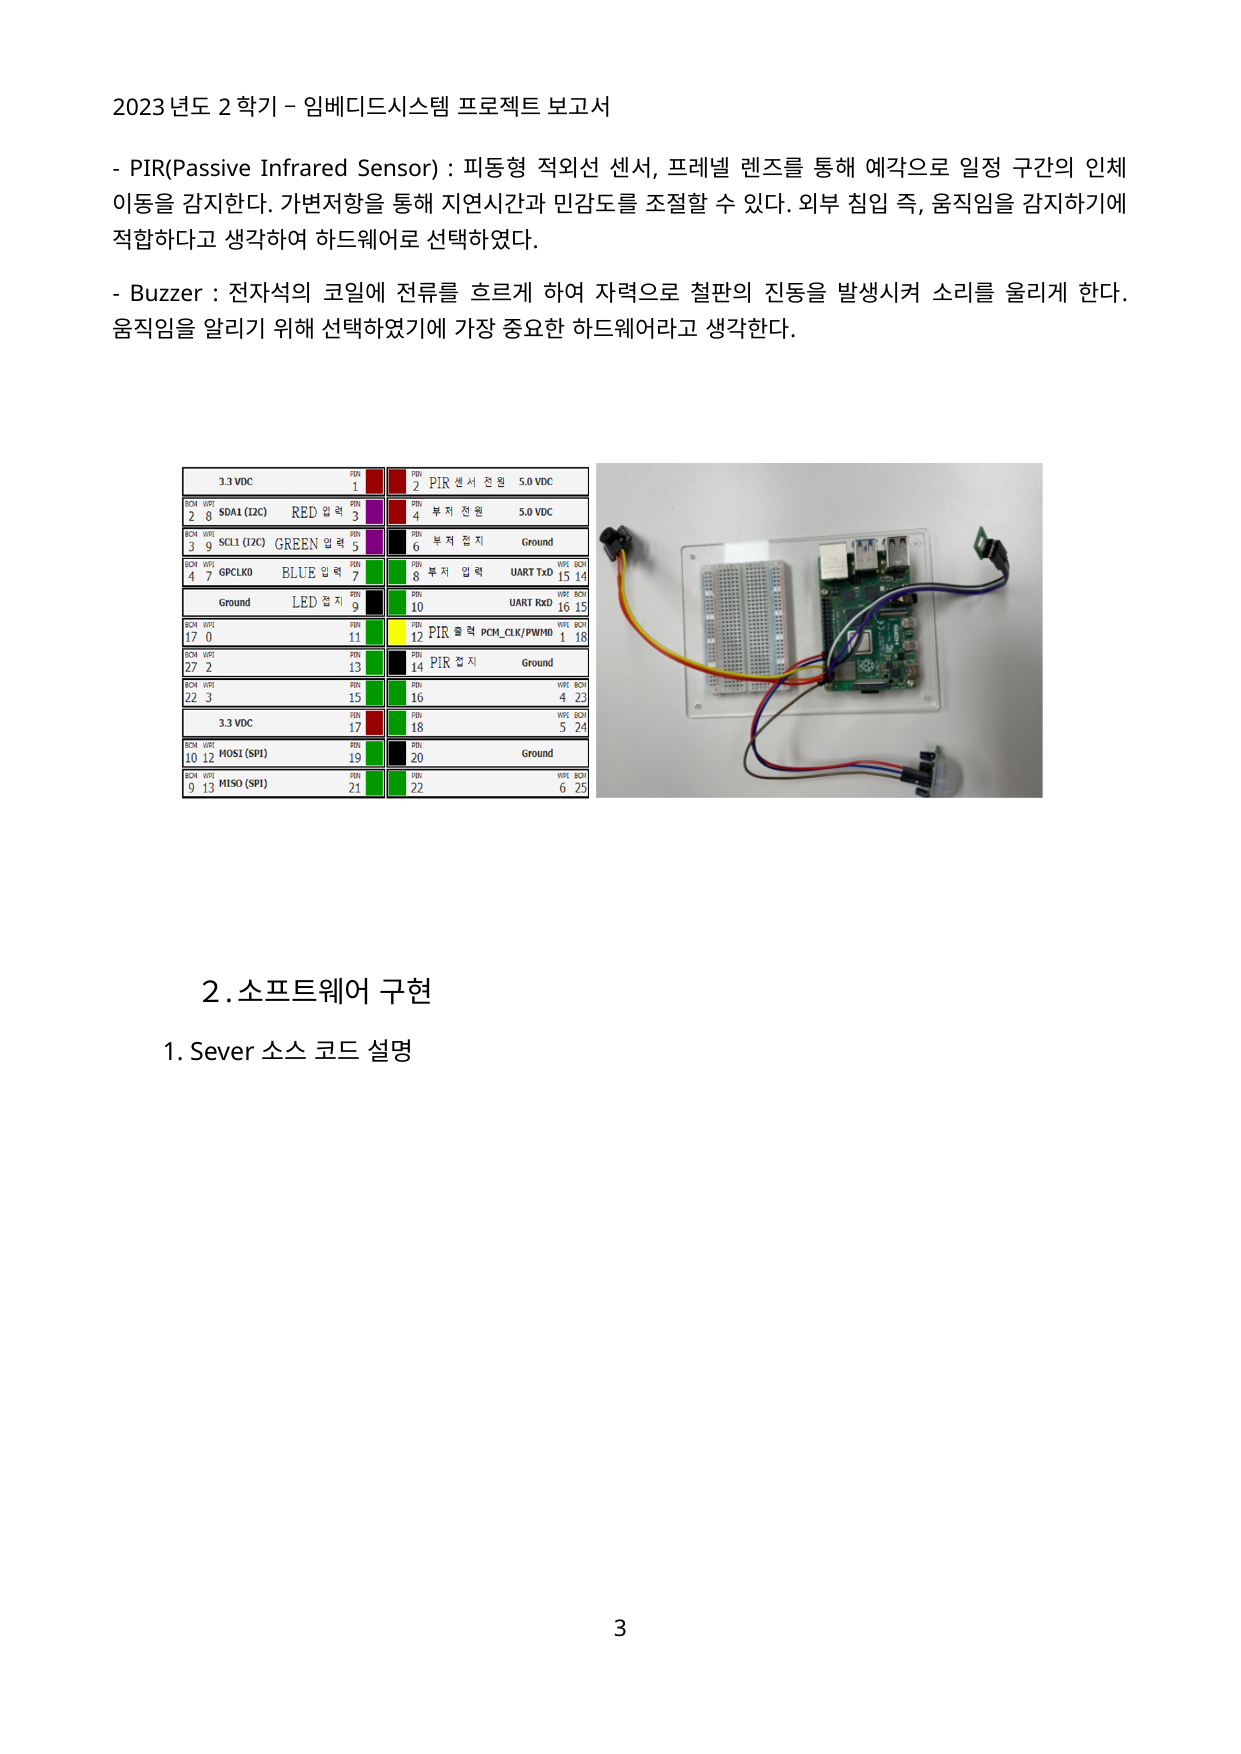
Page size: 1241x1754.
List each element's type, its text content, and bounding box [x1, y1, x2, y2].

picture [595, 463, 1043, 799]
picture [181, 465, 589, 799]
text - PIR(Passive Infrared Sensor) : 피동형 적외선 센서, 프레넬 렌즈를 통해 예각으로 일정 구간의 인체 이동을 감지한다. 가변저항을 통해 지연시간과 민감도를 조절할 수 있다. 외부 침입 즉, 움직임을 감지하기에 적합하다고 생각하여 하드웨어로 선택하였다. [112, 150, 1128, 255]
text 1. Sever 소스 코드 설명 [112, 1031, 1128, 1067]
subtitle 소프트웨어 구현 [196, 969, 1128, 1011]
text - Buzzer : 전자석의 코일에 전류를 흐르게 하여 자력으로 철판의 진동을 발생시켜 소리를 울리게 한다. 움직임을 알리기 위해 선택하였기에 가장 중요한 하드웨어라고 생각한다. [112, 274, 1128, 344]
